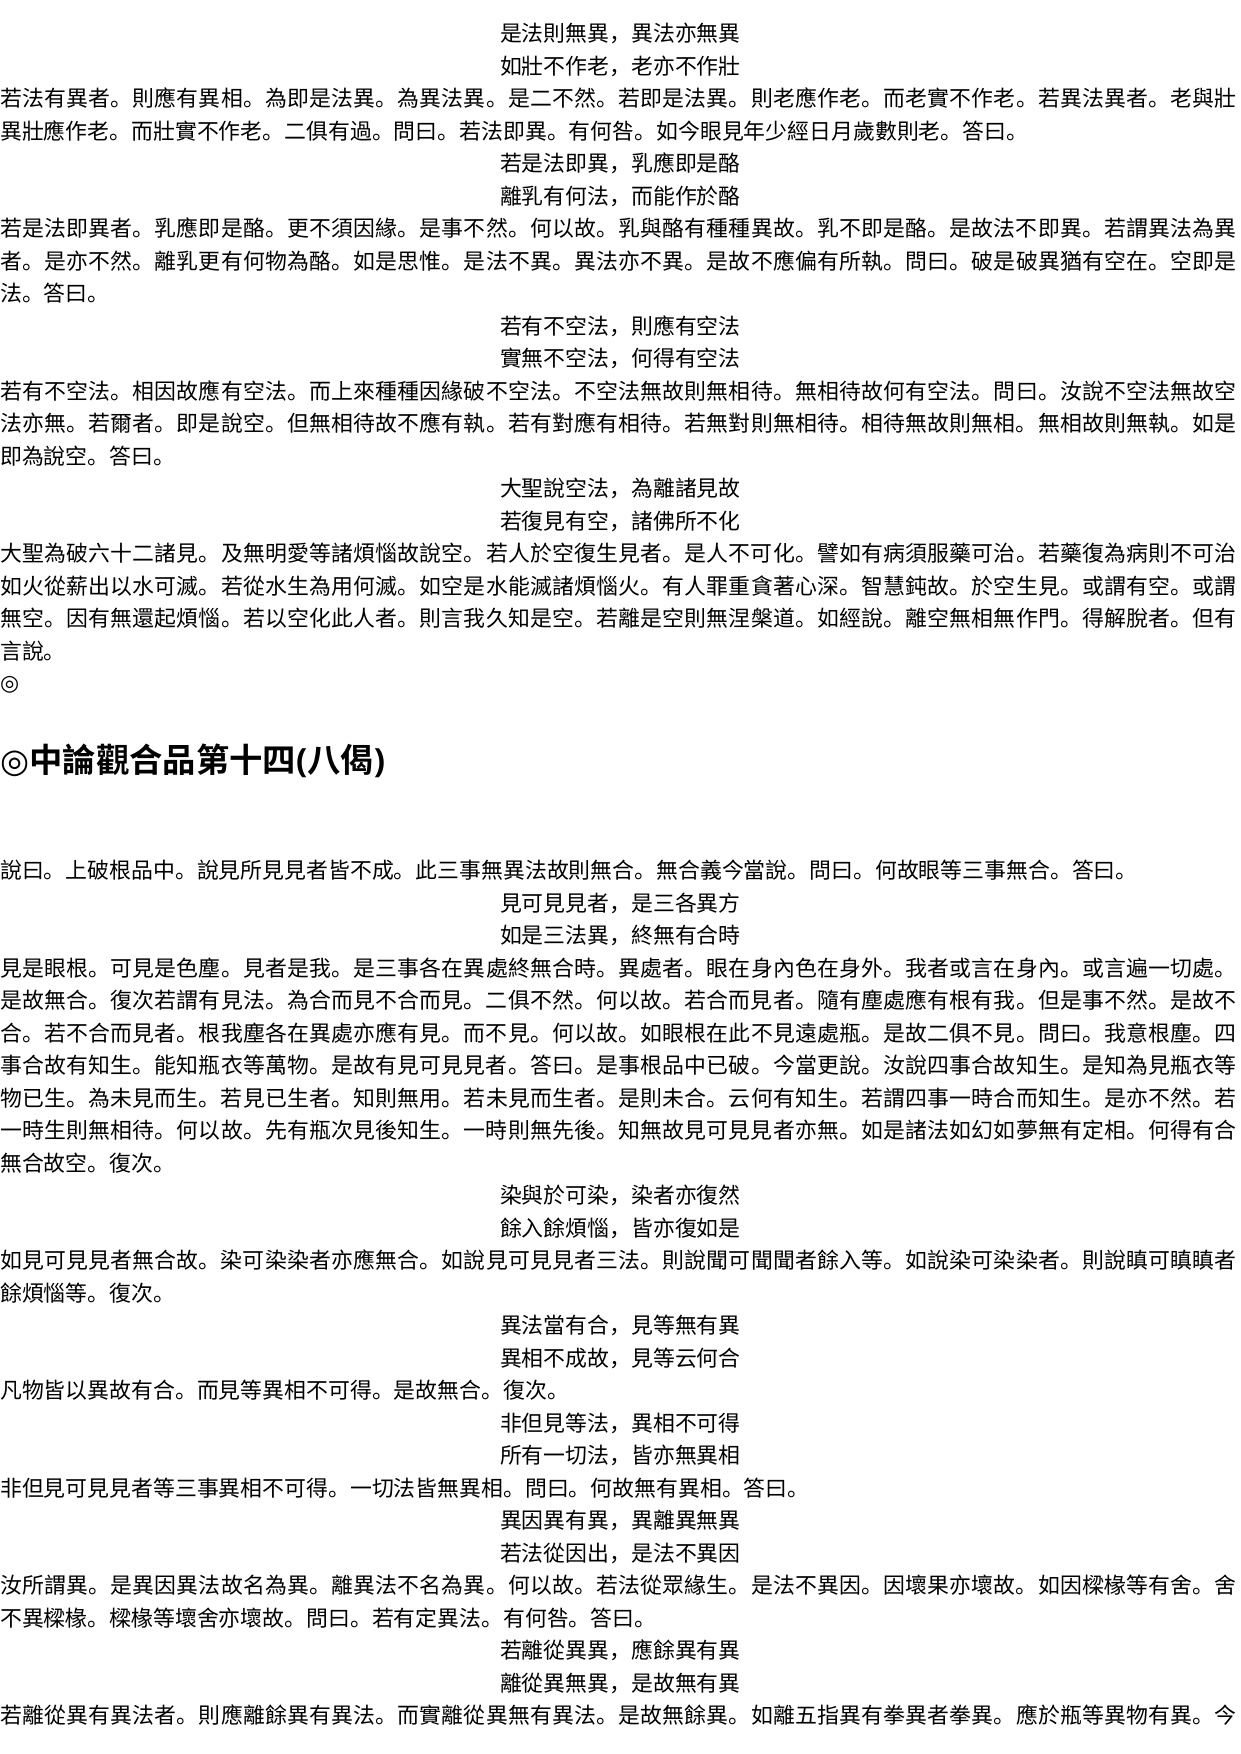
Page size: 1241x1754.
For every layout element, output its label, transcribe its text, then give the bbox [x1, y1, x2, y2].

text 若是法即異，乳應即是酪 [0, 146, 1240, 178]
text 若離從異異，應餘異有異 [0, 1633, 1240, 1665]
text 大聖為破六十二諸見。及無明愛等諸煩惱故說空。若人於空復生見者。是人不可化。譬如有病須服藥可治。若藥復為病則不可治。如火從薪出以水可滅。若從水生為用何滅。如空是水能滅諸煩惱火。有人罪重貪著心深。智慧鈍故。於空生見。或謂有空。或謂無空。因有無還起煩惱。若以空化此人者。則言我久知是空。若離是空則無涅槃道。如經說。離空無相無作門。得解脫者。但有言說。 [0, 536, 1240, 666]
text 說曰。上破根品中。說見所見見者皆不成。此三事無異法故則無合。無合義今當說。問曰。何故眼等三事無合。答曰。 [0, 853, 1240, 885]
text 如壯不作老，老亦不作壯 [0, 48, 1240, 81]
text 若有不空法，則應有空法 [0, 308, 1240, 341]
text 若是法即異者。乳應即是酪。更不須因緣。是事不然。何以故。乳與酪有種種異故。乳不即是酪。是故法不即異。若謂異法為異者。是亦不然。離乳更有何物為酪。如是思惟。是法不異。異法亦不異。是故不應偏有所執。問曰。破是破異猶有空在。空即是法。答曰。 [0, 211, 1240, 308]
text 離乳有何法，而能作於酪 [0, 178, 1240, 211]
subtitle ◎中論觀合品第十四(八偈) [0, 725, 1240, 790]
text 實無不空法，何得有空法 [0, 341, 1240, 373]
text 見是眼根。可見是色塵。見者是我。是三事各在異處終無合時。異處者。眼在身內色在身外。我者或言在身內。或言遍一切處。是故無合。復次若謂有見法。為合而見不合而見。二俱不然。何以故。若合而見者。隨有塵處應有根有我。但是事不然。是故不合。若不合而見者。根我塵各在異處亦應有見。而不見。何以故。如眼根在此不見遠處瓶。是故二俱不見。問曰。我意根塵。四事合故有知生。能知瓶衣等萬物。是故有見可見見者。答曰。是事根品中已破。今當更說。汝說四事合故知生。是知為見瓶衣等物已生。為未見而生。若見已生者。知則無用。若未見而生者。是則未合。云何有知生。若謂四事一時合而知生。是亦不然。若一時生則無相待。何以故。先有瓶次見後知生。一時則無先後。知無故見可見見者亦無。如是諸法如幻如夢無有定相。何得有合。無合故空。復次。 [0, 950, 1240, 1178]
text 是法則無異，異法亦無異 [0, 16, 1240, 48]
text 若復見有空，諸佛所不化 [0, 503, 1240, 536]
text 若法從因出，是法不異因 [0, 1535, 1240, 1568]
text 如見可見見者無合故。染可染染者亦應無合。如說見可見見者三法。則說聞可聞聞者餘入等。如說染可染染者。則說瞋可瞋瞋者餘煩惱等。復次。 [0, 1243, 1240, 1308]
text 異因異有異，異離異無異 [0, 1503, 1240, 1535]
text 異法當有合，見等無有異 [0, 1308, 1240, 1340]
text 非但見可見見者等三事異相不可得。一切法皆無異相。問曰。何故無有異相。答曰。 [0, 1470, 1240, 1503]
text 大聖說空法，為離諸見故 [0, 471, 1240, 503]
text 離從異無異，是故無有異 [0, 1665, 1240, 1698]
text 若有不空法。相因故應有空法。而上來種種因緣破不空法。不空法無故則無相待。無相待故何有空法。問曰。汝說不空法無故空法亦無。若爾者。即是說空。但無相待故不應有執。若有對應有相待。若無對則無相待。相待無故則無相。無相故則無執。如是即為說空。答曰。 [0, 373, 1240, 471]
text 見可見見者，是三各異方 [0, 885, 1240, 918]
text 所有一切法，皆亦無異相 [0, 1438, 1240, 1470]
text 餘入餘煩惱，皆亦復如是 [0, 1210, 1240, 1243]
text 如是三法異，終無有合時 [0, 918, 1240, 950]
text 凡物皆以異故有合。而見等異相不可得。是故無合。復次。 [0, 1373, 1240, 1405]
text ◎ [0, 666, 1240, 698]
text 異相不成故，見等云何合 [0, 1340, 1240, 1373]
text 非但見等法，異相不可得 [0, 1405, 1240, 1438]
text 汝所謂異。是異因異法故名為異。離異法不名為異。何以故。若法從眾緣生。是法不異因。因壞果亦壞故。如因樑椽等有舍。舍不異樑椽。樑椽等壞舍亦壞故。問曰。若有定異法。有何咎。答曰。 [0, 1568, 1240, 1633]
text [0, 1698, 1240, 1730]
text 染與於可染，染者亦復然 [0, 1178, 1240, 1210]
text 若法有異者。則應有異相。為即是法異。為異法異。是二不然。若即是法異。則老應作老。而老實不作老。若異法異者。老與壯異壯應作老。而壯實不作老。二俱有過。問曰。若法即異。有何咎。如今眼見年少經日月歲數則老。答曰。 [0, 81, 1240, 146]
